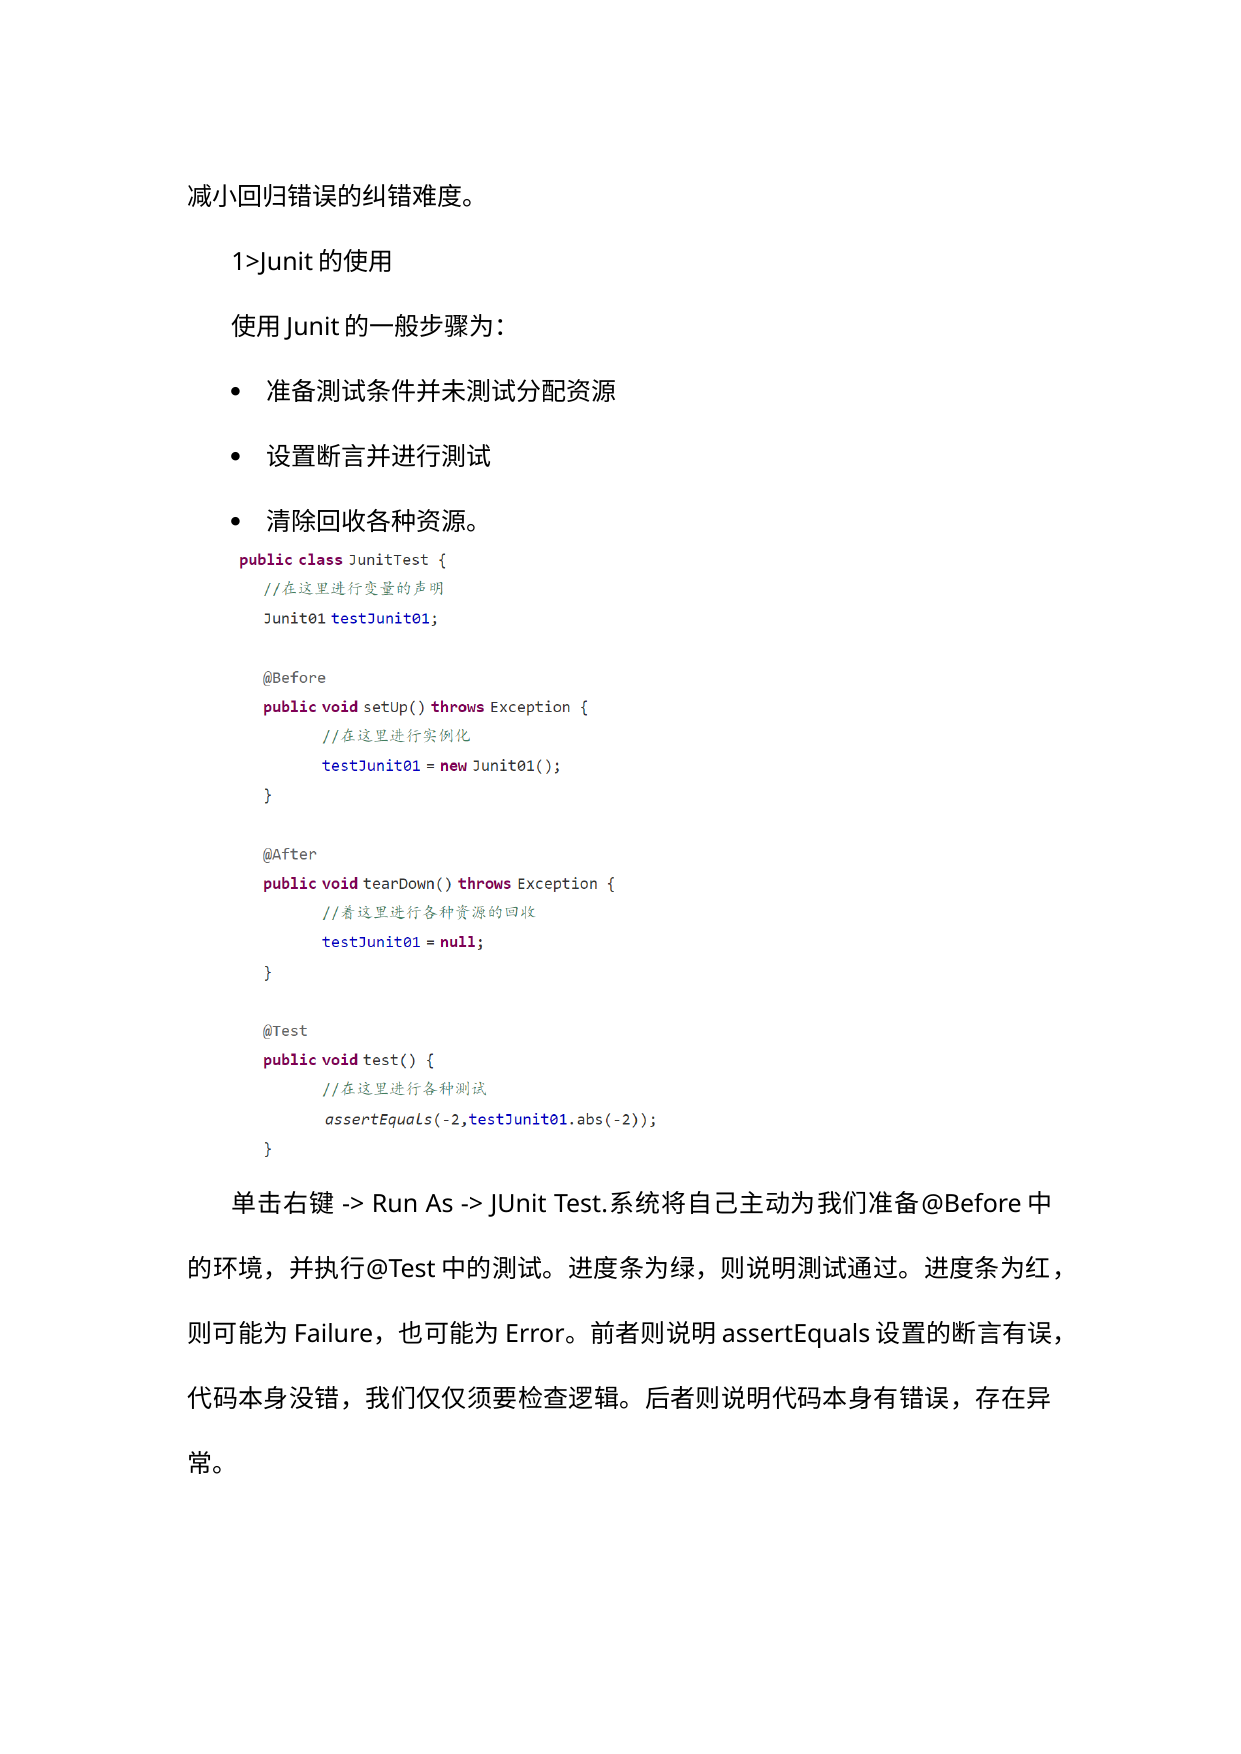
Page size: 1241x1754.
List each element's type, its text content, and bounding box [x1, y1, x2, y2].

picture [231, 552, 775, 1161]
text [187, 162, 1053, 227]
text 使用Junit的一般步骤为： [187, 292, 1053, 357]
text 单击右键 -> Run As -> JUnit Test.系统将自己主动为我们准备@Before中的环境，并执行@Test中的測试。进度条为绿，则说明測试通过。进度条为红，则可能为Failure，也可能为Error。前者则说明assertEquals设置的断言有误，代码本身没错，我们仅仅须要检查逻辑。后者则说明代码本身有错误，存在异常。 [187, 1169, 1053, 1494]
text 1>Junit的使用 [187, 227, 1053, 292]
list · 清除回收各种资源。 [187, 487, 1053, 552]
list · 设置断言并进行測试 [187, 422, 1053, 487]
list · 准备測试条件并未測试分配资源 [187, 357, 1053, 422]
